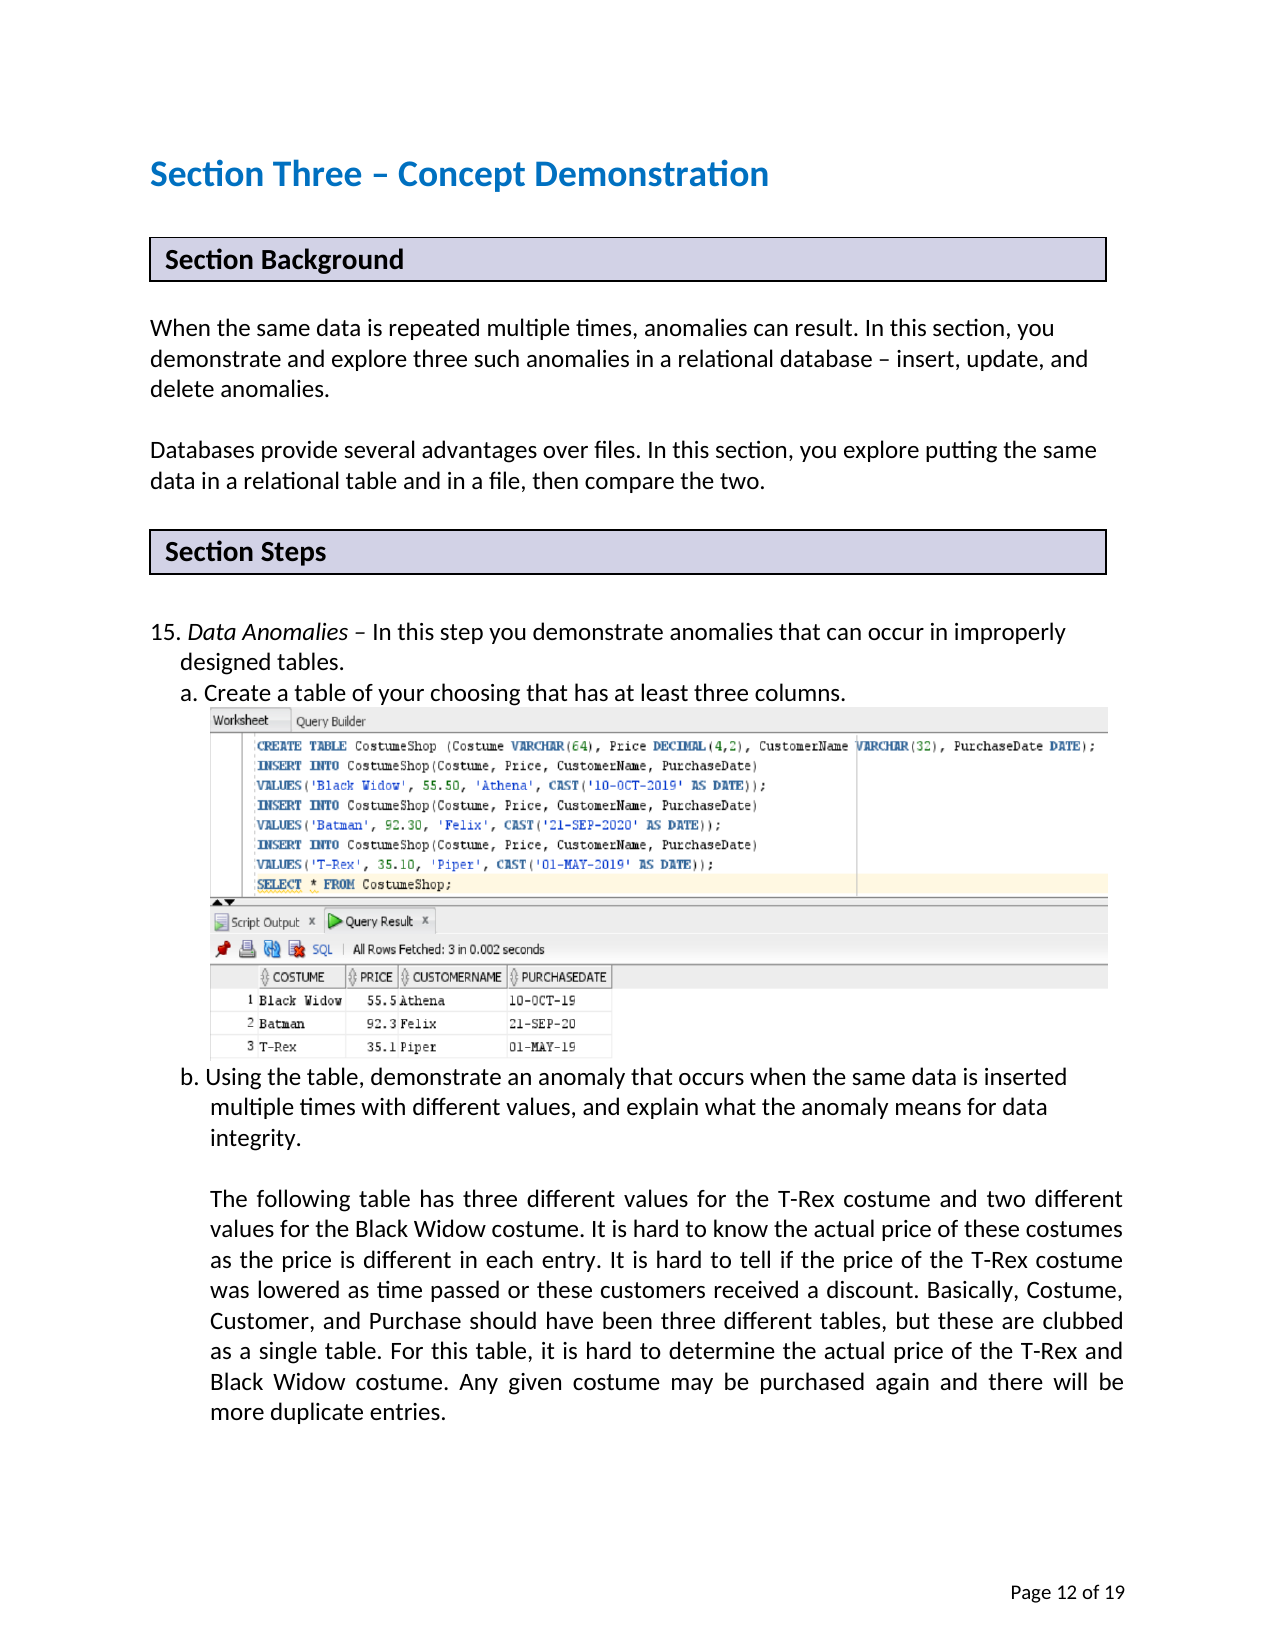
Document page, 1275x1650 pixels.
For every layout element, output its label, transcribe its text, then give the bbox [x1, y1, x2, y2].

text Section Three – Concept Demonstration [150, 150, 1125, 196]
text When the same data is repeated multiple times, anomalies can result. In this section, you demonstrate and explore three such anomalies in a relational database – insert, update, and delete anomalies. [150, 313, 1125, 404]
list Using the table, demonstrate an anomaly that occurs when the same data is inserted multiple times with different values, and explain what the anomaly means for data integrity. [180, 1061, 1125, 1152]
list Create a table of your choosing that has at least three columns. [180, 677, 1125, 708]
text The following table has three different values for the T-Rex costume and two different values for the Black Widow costume. It is hard to know the actual price of these costumes as the price is different in each entry. It is hard to tell if the price of the T-Rex costume was lowered as time passed or these customers received a discount. Basically, Costume, Customer, and Purchase should have been three different tables, but these are clubbed as a single table. For this table, it is hard to determine the actual price of the T-Rex and Black Widow costume. Any given costume may be purchased again and there will be more duplicate entries. [210, 1183, 1125, 1427]
picture [210, 707, 1108, 1061]
list Data Anomalies – In this step you demonstrate anomalies that can occur in improperly designed tables. [150, 616, 1125, 677]
text Databases provide several advantages over files. In this section, you explore putting the same data in a relational table and in a file, then compare the two. [150, 435, 1125, 496]
